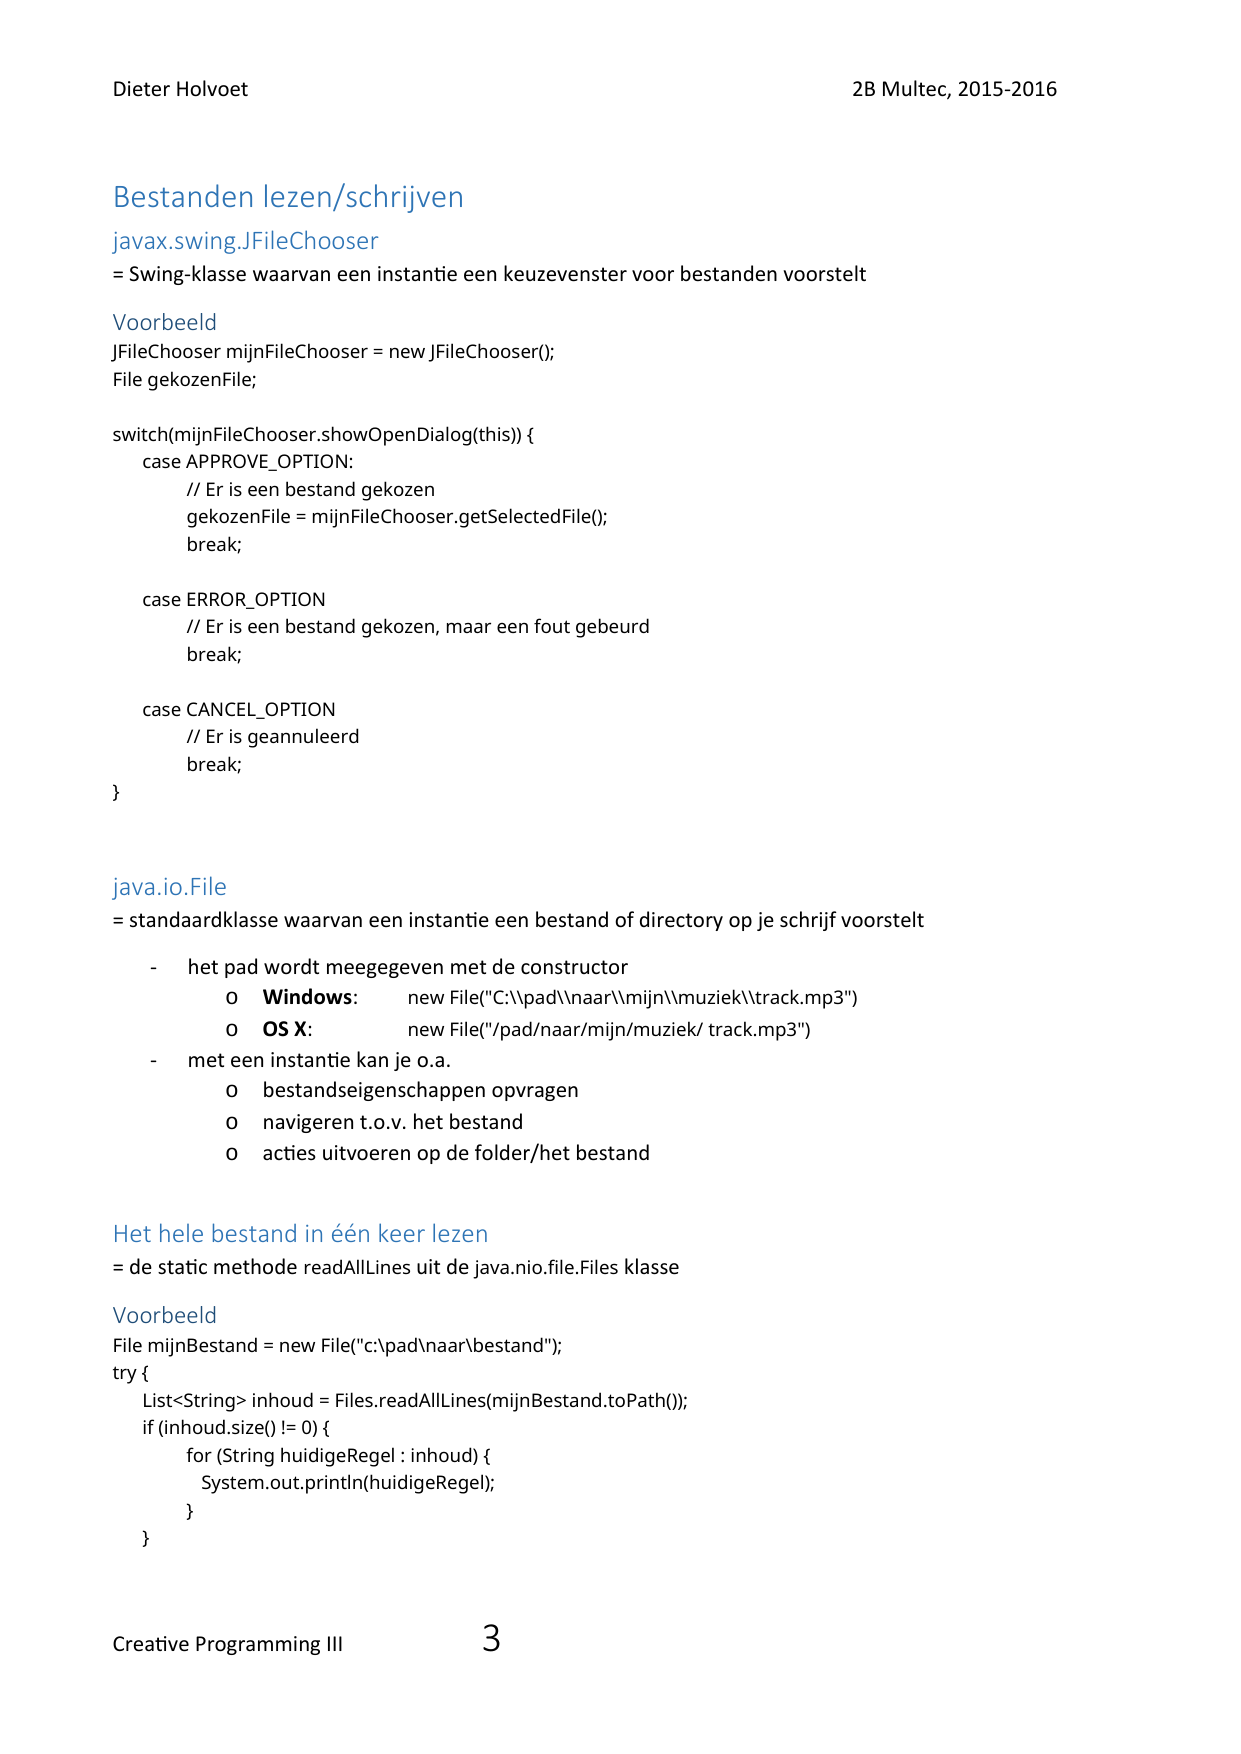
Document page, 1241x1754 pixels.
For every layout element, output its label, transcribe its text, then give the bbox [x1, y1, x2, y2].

text case APPROVE_OPTION: [112, 448, 1128, 474]
text File mijnBestand = new File("c:\pad\naar\bestand"); [112, 1332, 1128, 1358]
subtitle Bestanden lezen/schrijven [112, 175, 1128, 216]
list het pad wordt meegegeven met de constructor [150, 952, 1128, 980]
subtitle Voorbeeld [112, 306, 1128, 336]
text } [142, 1524, 1128, 1550]
text // Er is een bestand gekozen [112, 476, 1128, 502]
subtitle Het hele bestand in één keer lezen [112, 1217, 1128, 1250]
text break; [112, 751, 1128, 777]
text JFileChooser mijnFileChooser = new JFileChooser(); [112, 338, 1128, 364]
list OS X: new File("/pad/naar/mijn/muziek/ track.mp3") [225, 1014, 1128, 1043]
list Windows: new File("C:\\pad\\naar\\mijn\\muziek\\track.mp3") [225, 982, 1128, 1011]
text } [112, 778, 1128, 804]
text // Er is geannuleerd [112, 723, 1128, 749]
subtitle Voorbeeld [112, 1299, 1128, 1330]
text try { [112, 1359, 1128, 1385]
text if (inhoud.size() != 0) { [112, 1414, 1128, 1440]
subtitle javax.swing.JFileChooser [112, 223, 1128, 256]
text break; [112, 531, 1128, 557]
text gekozenFile = mijnFileChooser.getSelectedFile(); [112, 503, 1128, 529]
text switch(mijnFileChooser.showOpenDialog(this)) { [112, 421, 1128, 447]
text = de static methode readAllLines uit de java.nio.file.Files klasse [112, 1252, 1128, 1280]
list bestandseigenschappen opvragen [225, 1075, 1128, 1104]
text = Swing-klasse waarvan een instantie een keuzevenster voor bestanden voorstelt [112, 259, 1128, 287]
text for (String huidigeRegel : inhoud) { [186, 1442, 1128, 1468]
text = standaardklasse waarvan een instantie een bestand of directory op je schrijf voorstelt [112, 905, 1128, 933]
subtitle java.io.File [112, 869, 1128, 903]
text break; [112, 641, 1128, 667]
text // Er is een bestand gekozen, maar een fout gebeurd [112, 613, 1128, 639]
text } [186, 1497, 1128, 1523]
text System.out.println(huidigeRegel); [186, 1469, 1128, 1495]
text File gekozenFile; [112, 366, 1128, 392]
list met een instantie kan je o.a. [150, 1045, 1128, 1073]
list acties uitvoeren op de folder/het bestand [225, 1138, 1128, 1167]
text case ERROR_OPTION [112, 586, 1128, 612]
text case CANCEL_OPTION [112, 696, 1128, 722]
list navigeren t.o.v. het bestand [225, 1107, 1128, 1136]
text List<String> inhoud = Files.readAllLines(mijnBestand.toPath()); [112, 1387, 1128, 1413]
